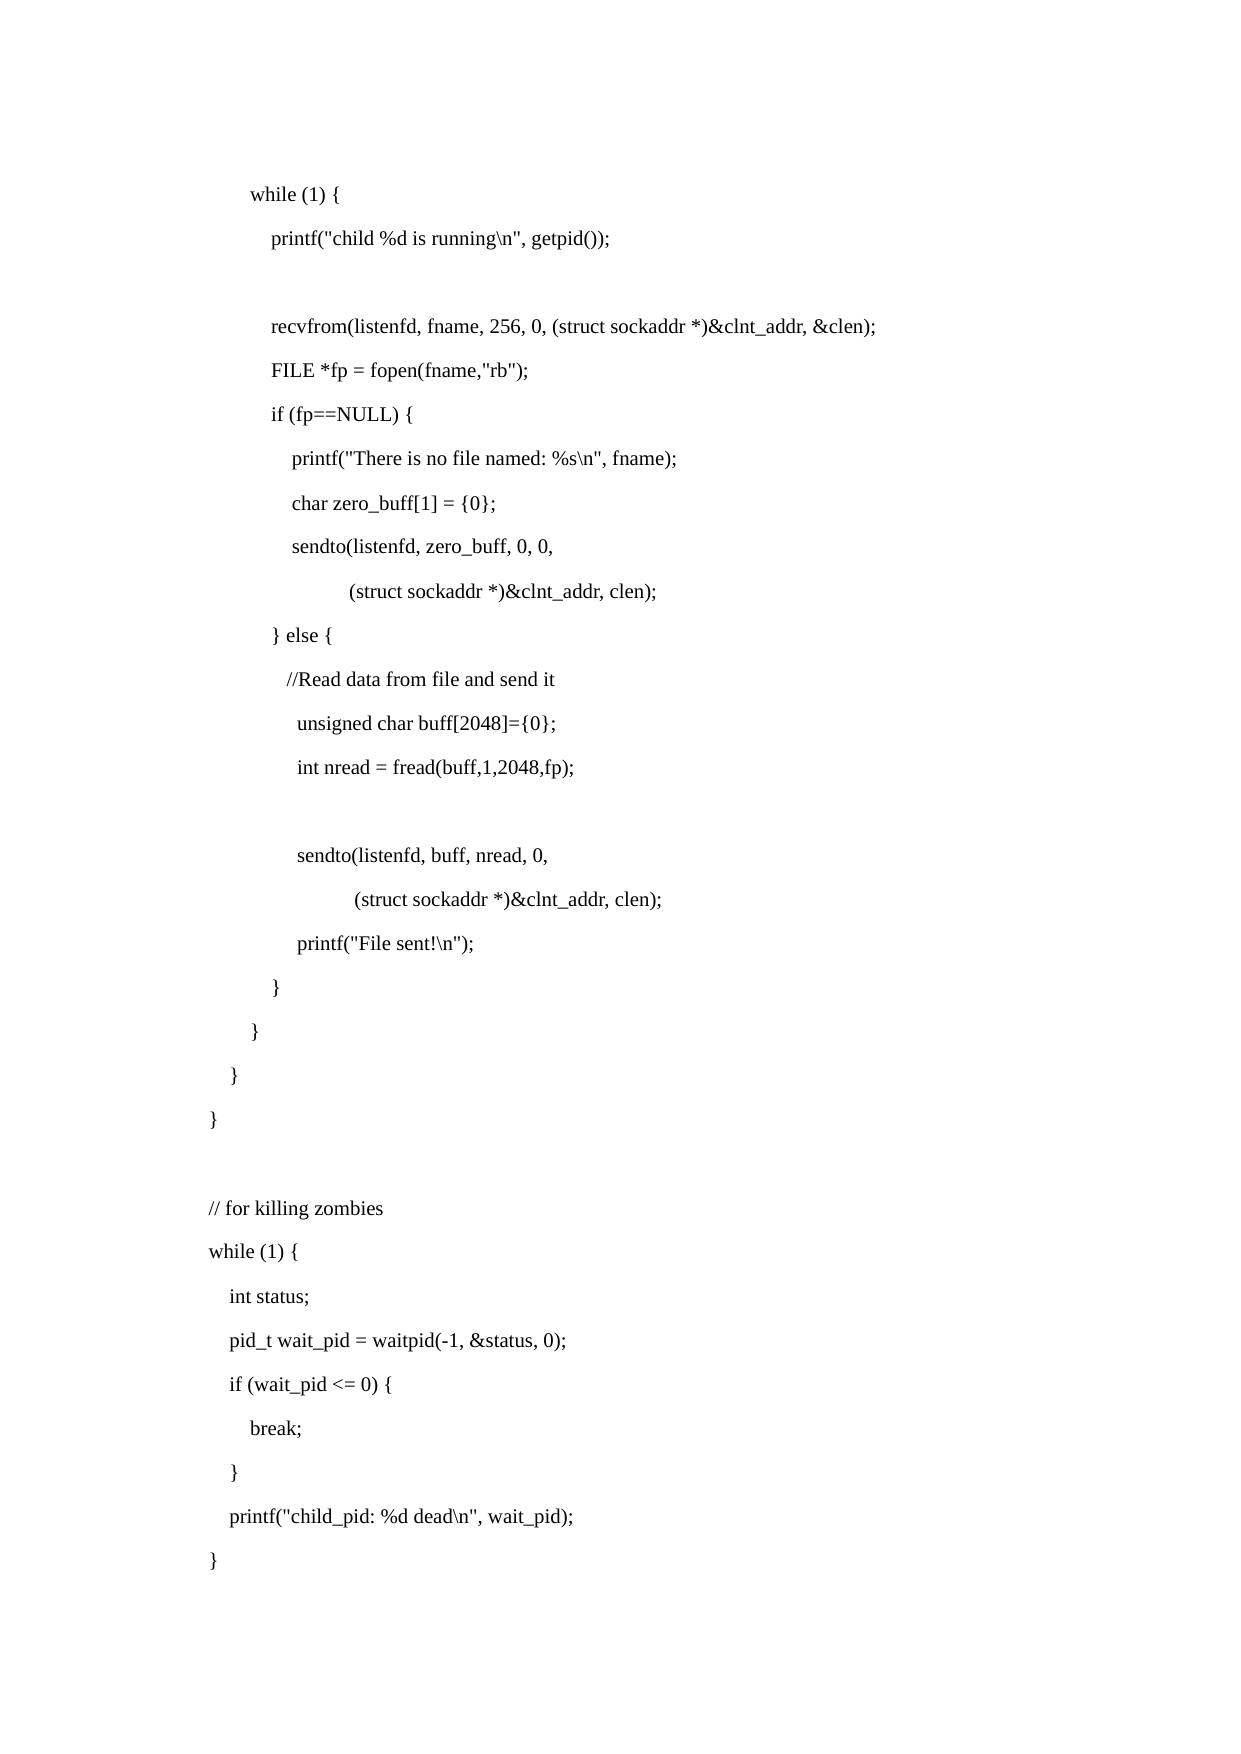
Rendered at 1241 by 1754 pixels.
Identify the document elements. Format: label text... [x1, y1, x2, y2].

text // for killing zombies [187, 1185, 1053, 1229]
text char zero_buff[1] = {0}; [187, 480, 1053, 524]
text int nread = fread(buff,1,2048,fp); [187, 745, 1053, 789]
text if (fp==NULL) { [187, 392, 1053, 436]
text } [187, 1009, 1053, 1053]
text printf("There is no file named: %s\n", fname); [187, 436, 1053, 480]
text sendto(listenfd, buff, nread, 0, [187, 833, 1053, 877]
text unsigned char buff[2048]={0}; [187, 701, 1053, 745]
text printf("File sent!\n"); [187, 921, 1053, 965]
text int status; [187, 1273, 1053, 1318]
text sendto(listenfd, zero_buff, 0, 0, [187, 524, 1053, 568]
text } else { [187, 613, 1053, 657]
text printf("child %d is running\n", getpid()); [187, 216, 1053, 260]
text (struct sockaddr *)&clnt_addr, clen); [187, 568, 1053, 613]
text if (wait_pid <= 0) { [187, 1362, 1053, 1406]
text FILE *fp = fopen(fname,"rb"); [187, 348, 1053, 392]
text printf("child_pid: %d dead\n", wait_pid); [187, 1494, 1053, 1538]
text while (1) { [187, 1229, 1053, 1273]
text (struct sockaddr *)&clnt_addr, clen); [187, 877, 1053, 921]
text } [187, 1053, 1053, 1097]
text //Read data from file and send it [187, 657, 1053, 701]
text } [187, 1450, 1053, 1494]
text while (1) { [187, 172, 1053, 216]
text break; [187, 1406, 1053, 1450]
text } [187, 1097, 1053, 1141]
text recvfrom(listenfd, fname, 256, 0, (struct sockaddr *)&clnt_addr, &clen); [187, 304, 1053, 348]
text pid_t wait_pid = waitpid(-1, &status, 0); [187, 1318, 1053, 1362]
text } [187, 1538, 1053, 1582]
text } [187, 965, 1053, 1009]
